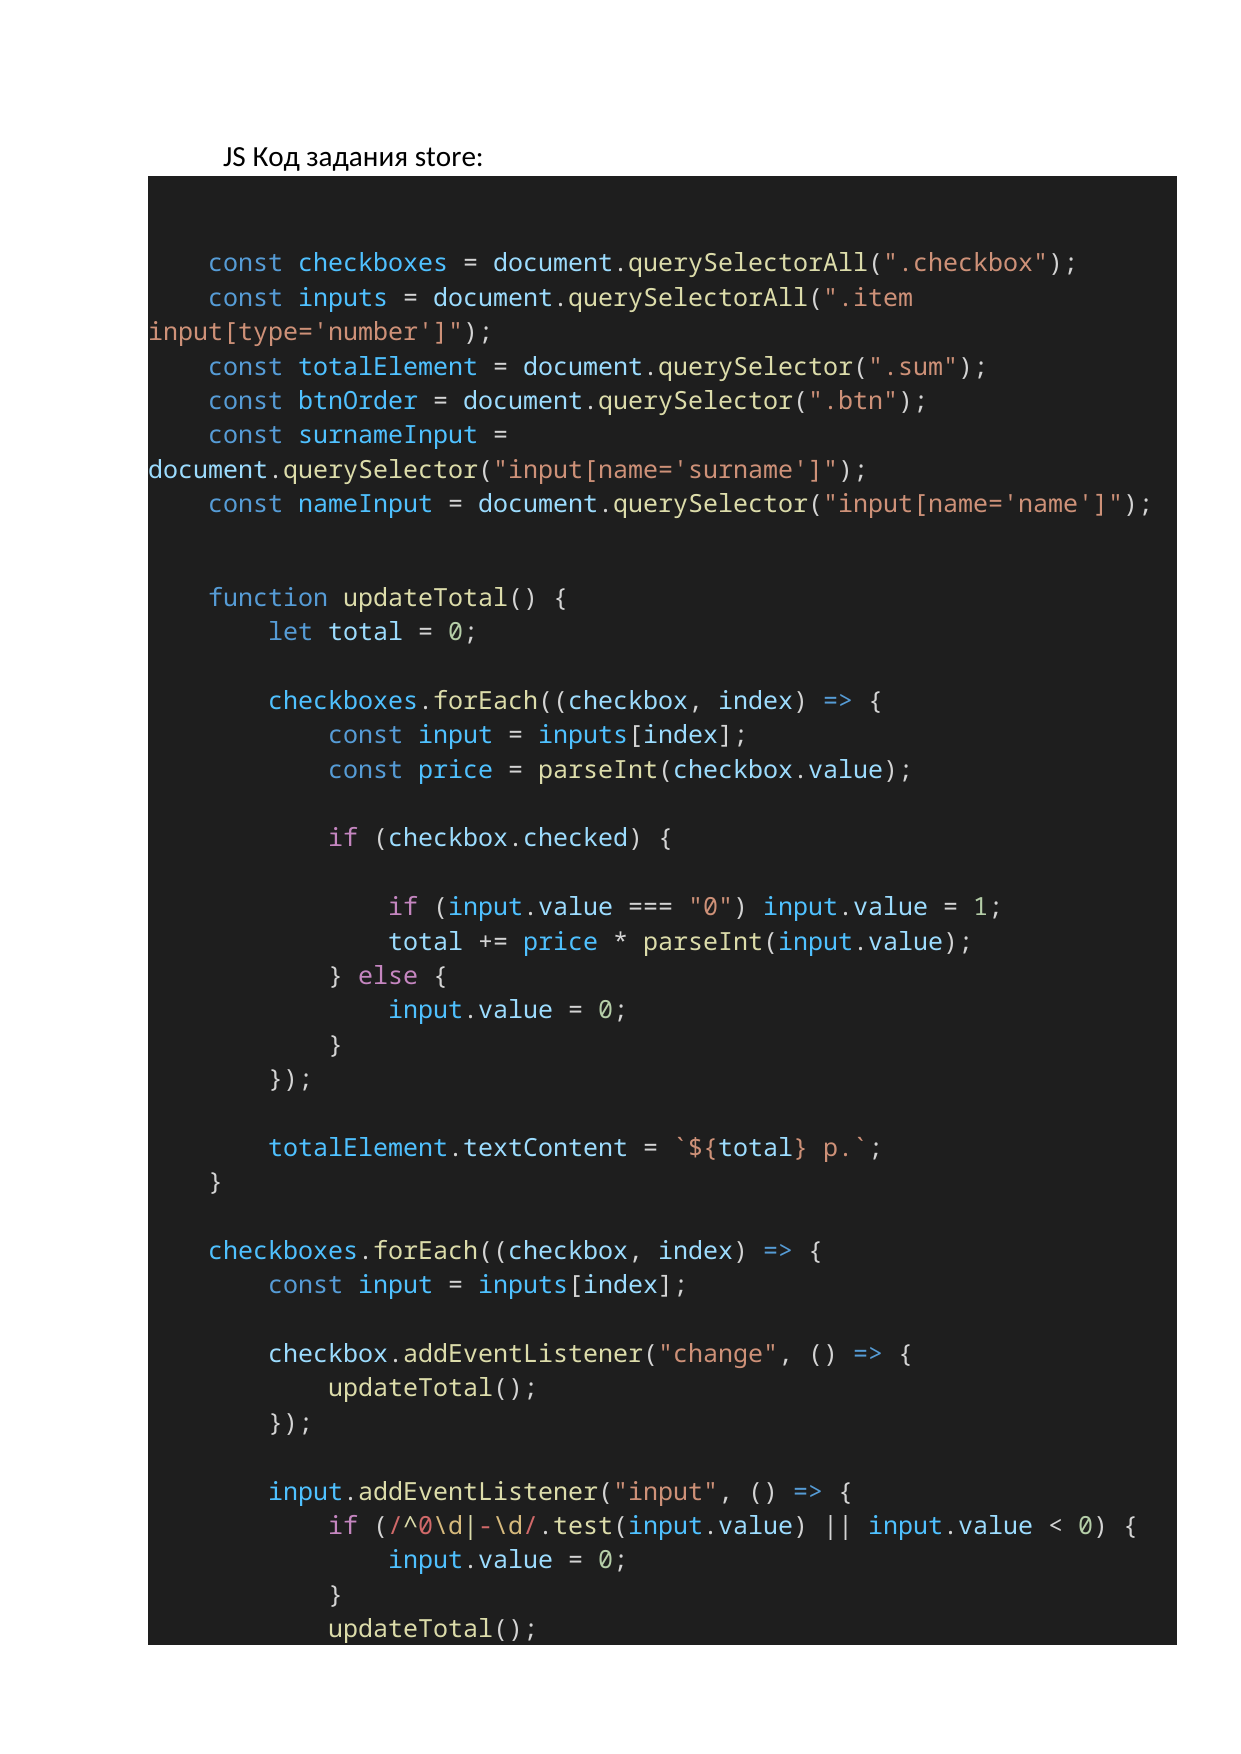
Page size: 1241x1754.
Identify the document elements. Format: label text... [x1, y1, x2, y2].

text if (checkbox.checked) { [148, 820, 1177, 854]
text input.value = 0; [148, 992, 1177, 1026]
text updateTotal(); [148, 1610, 1177, 1645]
text input.addEventListener("input", () => { [148, 1473, 1177, 1507]
text JS Код задания store: [223, 138, 1177, 173]
text if (input.value === "0") input.value = 1; [148, 888, 1177, 923]
text updateTotal(); [148, 1370, 1177, 1404]
text const checkboxes = document.querySelectorAll(".checkbox"); [148, 245, 1177, 279]
text }); [148, 1060, 1177, 1095]
text total += price * parseInt(input.value); [148, 923, 1177, 957]
text checkbox.addEventListener("change", () => { [148, 1335, 1177, 1370]
text let total = 0; [148, 613, 1177, 648]
text }); [148, 1404, 1177, 1438]
text const btnOrder = document.querySelector(".btn"); [148, 382, 1177, 417]
text } [148, 1163, 1177, 1198]
text const input = inputs[index]; [148, 1267, 1177, 1301]
text checkboxes.forEach((checkbox, index) => { [148, 682, 1177, 717]
text input.value = 0; [148, 1542, 1177, 1576]
text const price = parseInt(checkbox.value); [148, 751, 1177, 785]
text } else { [148, 957, 1177, 992]
text function updateTotal() { [148, 579, 1177, 613]
text if (/^0\d|-\d/.test(input.value) || input.value < 0) { [148, 1507, 1177, 1542]
text const input = inputs[index]; [148, 717, 1177, 751]
text const nameInput = document.querySelector("input[name='name']"); [148, 485, 1177, 520]
text const surnameInput = document.querySelector("input[name='surname']"); [148, 417, 1177, 485]
text totalElement.textContent = `${total} р.`; [148, 1129, 1177, 1163]
text checkboxes.forEach((checkbox, index) => { [148, 1232, 1177, 1267]
text const inputs = document.querySelectorAll(".item input[type='number']"); [148, 279, 1177, 348]
text } [148, 1026, 1177, 1060]
text } [148, 1576, 1177, 1610]
text const totalElement = document.querySelector(".sum"); [148, 348, 1177, 382]
